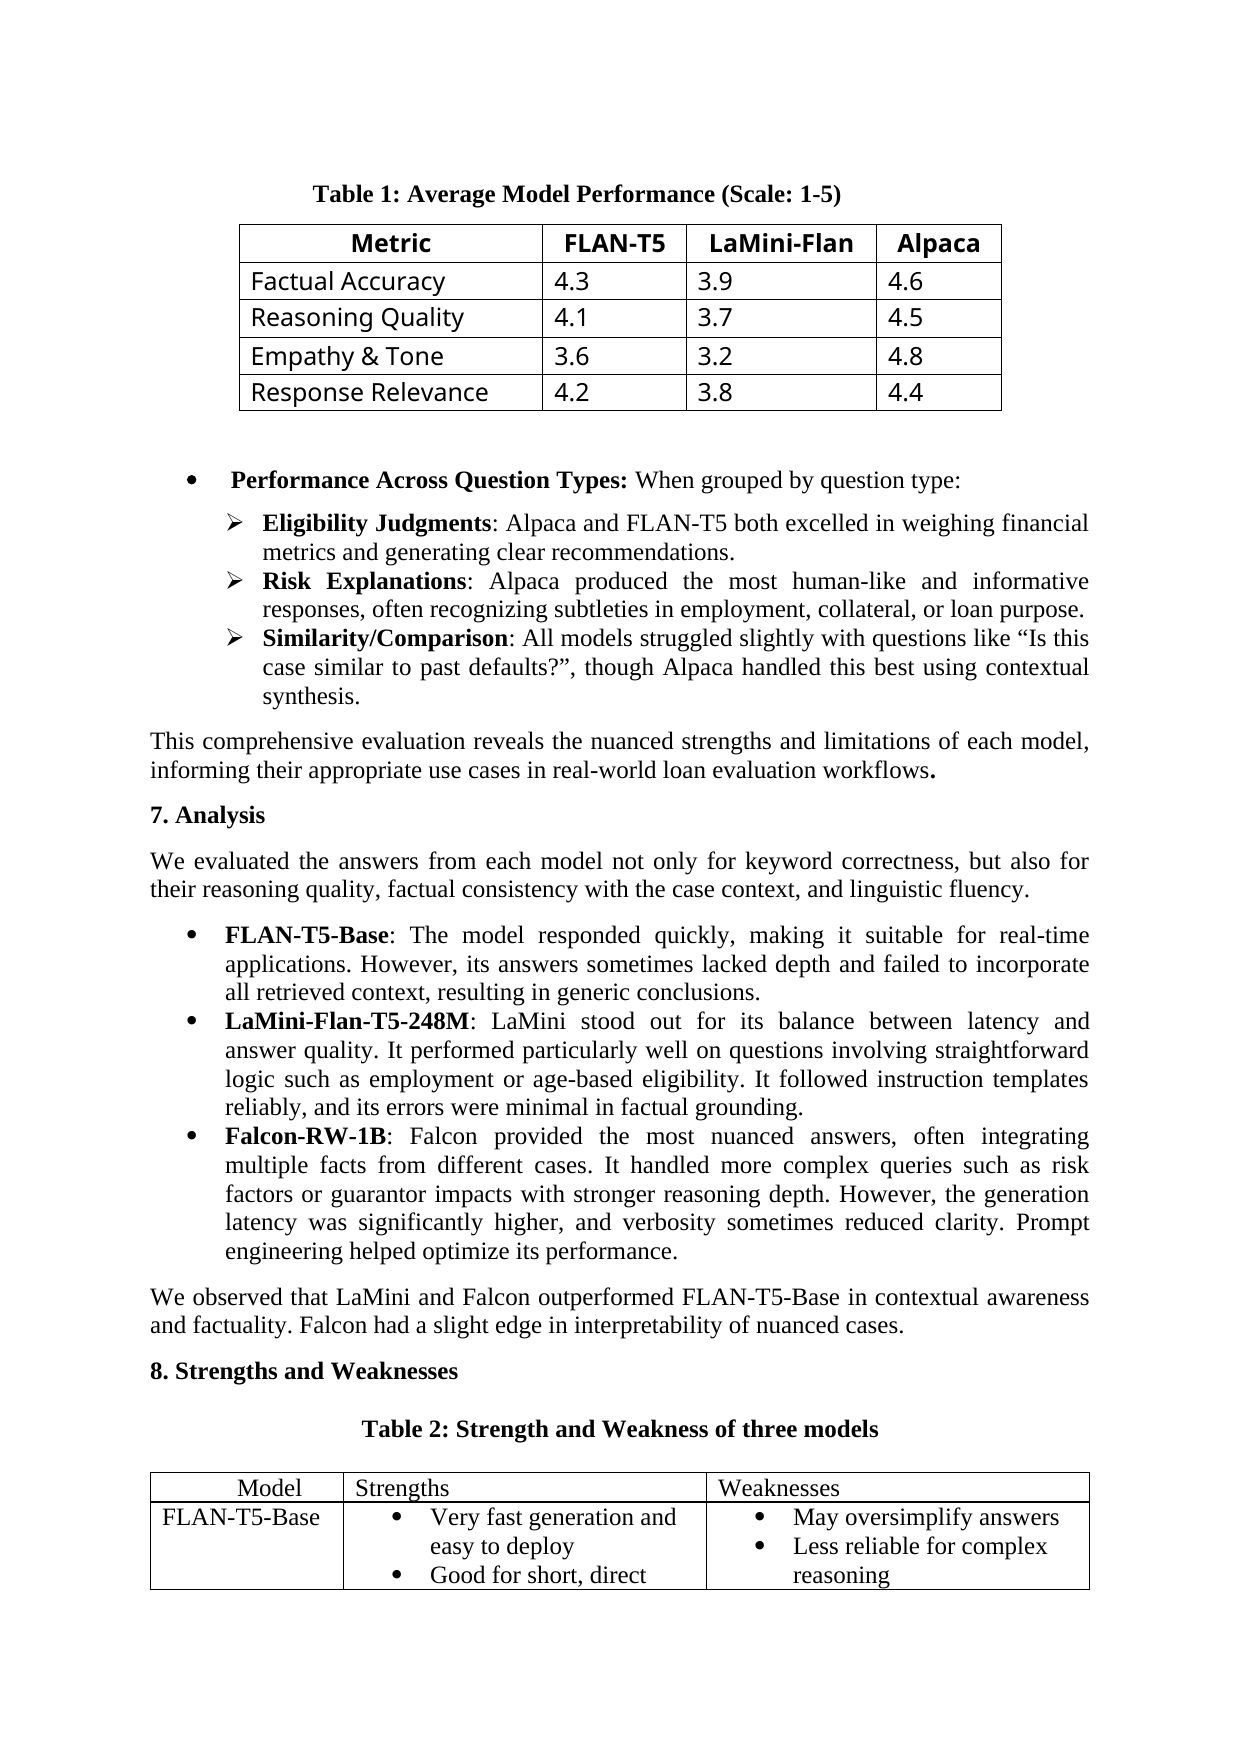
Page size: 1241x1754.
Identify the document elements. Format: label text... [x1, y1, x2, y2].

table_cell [344, 1503, 706, 1589]
text This comprehensive evaluation reveals the nuanced strengths and limitations of each model, informing their appropriate use cases in real-world loan evaluation workflows. [150, 726, 1090, 784]
table_cell 3.7 [687, 300, 876, 337]
table_cell 4.5 [877, 300, 1001, 337]
text 8. Strengths and Weaknesses [150, 1356, 1090, 1384]
list Table 1: Average Model Performance (Scale: 1-5) [262, 179, 1090, 207]
table_cell Empathy & Tone [240, 338, 542, 374]
table_cell 4.3 [543, 263, 686, 299]
table_header Metric [240, 225, 542, 262]
table_cell 4.6 [877, 263, 1001, 299]
table_header Alpaca [877, 225, 1001, 262]
list Falcon-RW-1B: Falcon provided the most nuanced answers, often integrating multiple facts from different cases. It handled more complex queries such as risk factors or guarantor impacts with stronger reasoning depth. However, the generation latency was significantly higher, and verbosity sometimes reduced clarity. Prompt engineering helped optimize its performance. [187, 1121, 1090, 1265]
table_cell 4.4 [877, 375, 1001, 410]
table_cell 4.2 [543, 375, 686, 410]
list Eligibility Judgments: Alpaca and FLAN-T5 both excelled in weighing financial metrics and generating clear recommendations. [225, 508, 1090, 566]
table_header Model [151, 1473, 343, 1501]
table_cell Reasoning Quality [240, 300, 542, 337]
list FLAN-T5-Base: The model responded quickly, making it suitable for real-time applications. However, its answers sometimes lacked depth and failed to incorporate all retrieved context, resulting in generic conclusions. [187, 920, 1090, 1006]
table_header FLAN-T5 [543, 225, 686, 262]
table_cell FLAN-T5-Base [151, 1503, 343, 1589]
table_header Weaknesses [707, 1473, 1089, 1501]
table_header Strengths [344, 1473, 706, 1501]
table_cell Response Relevance [240, 375, 542, 410]
table_cell 4.1 [543, 300, 686, 337]
list Similarity/Comparison: All models struggled slightly with questions like “Is this case similar to past defaults?”, though Alpaca handled this best using contextual synthesis. [225, 623, 1090, 709]
list Risk Explanations: Alpaca produced the most human-like and informative responses, often recognizing subtleties in employment, collateral, or loan purpose. [225, 566, 1090, 623]
table_header LaMini-Flan [687, 225, 876, 262]
text Table 2: Strength and Weakness of three models [150, 1414, 1090, 1442]
table_cell 3.2 [687, 338, 876, 374]
table_cell Factual Accuracy [240, 263, 542, 299]
text 7. Analysis [150, 800, 1090, 829]
table_cell 4.8 [877, 338, 1001, 374]
list LaMini-Flan-T5-248M: LaMini stood out for its balance between latency and answer quality. It performed particularly well on questions involving straightforward logic such as employment or age-based eligibility. It followed instruction templates reliably, and its errors were minimal in factual grounding. [187, 1006, 1090, 1121]
list Performance Across Question Types: When grouped by question type: [187, 465, 1090, 494]
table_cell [707, 1503, 1089, 1589]
text We evaluated the answers from each model not only for keyword correctness, but also for their reasoning quality, factual consistency with the case context, and linguistic fluency. [150, 846, 1090, 903]
table_cell 3.9 [687, 263, 876, 299]
table_cell 3.8 [687, 375, 876, 410]
text We observed that LaMini and Falcon outperformed FLAN-T5-Base in contextual awareness and factuality. Falcon had a slight edge in interpretability of nuanced cases. [150, 1282, 1090, 1339]
table_cell 3.6 [543, 338, 686, 374]
